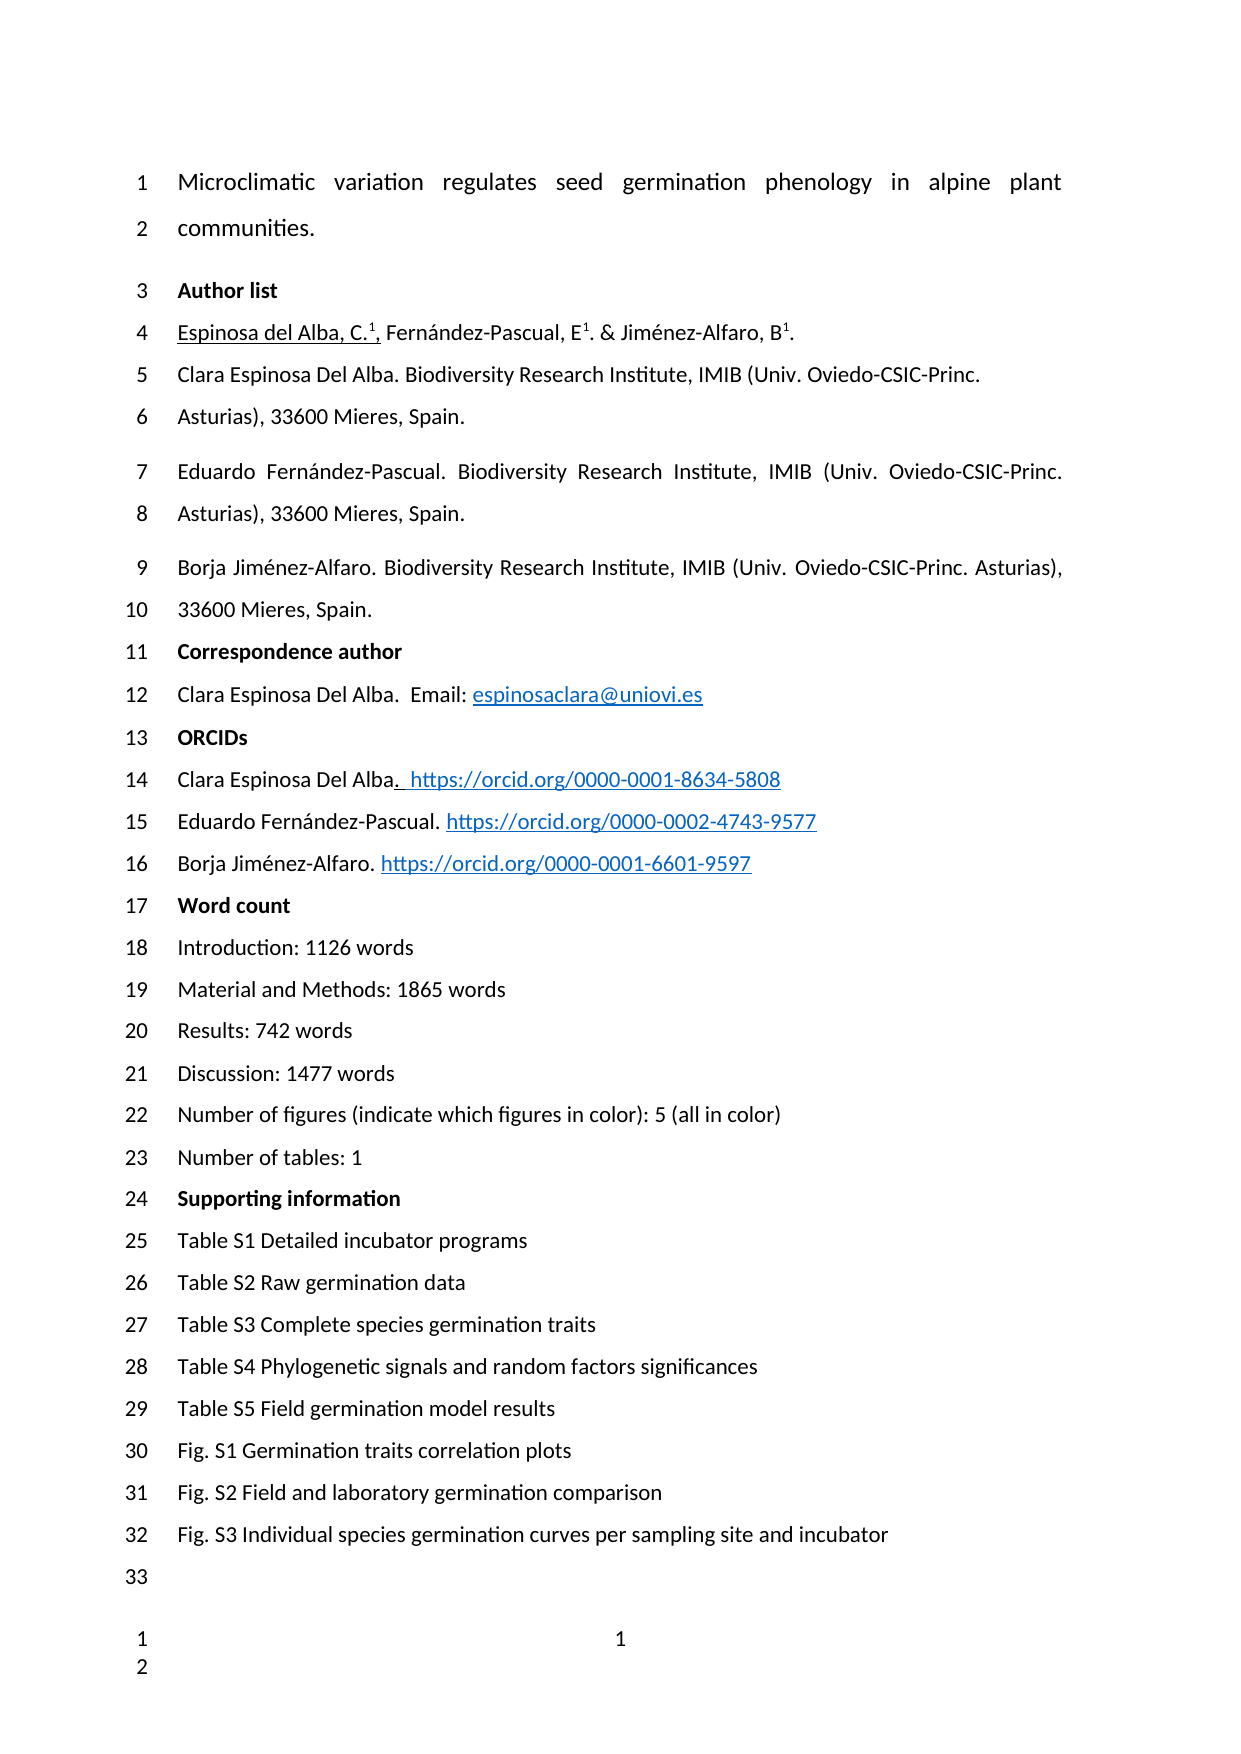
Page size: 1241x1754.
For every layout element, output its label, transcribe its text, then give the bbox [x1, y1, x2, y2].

text ORCIDs [177, 723, 1063, 751]
text Table S5 Field germination model results [177, 1394, 1063, 1422]
text Microclimatic variation regulates seed germination phenology in alpine plant communities. [177, 166, 1063, 243]
text Word count [177, 891, 1063, 919]
text Number of tables: 1 [177, 1143, 1063, 1171]
text Introduction: 1126 words [177, 933, 1063, 961]
text Author list [177, 277, 1063, 304]
text Clara Espinosa Del Alba. Email: espinosaclara@uniovi.es [177, 680, 1063, 708]
text Table S2 Raw germination data [177, 1268, 1063, 1297]
text Correspondence author [177, 637, 1063, 665]
text Borja Jiménez-Alfaro. https://orcid.org/0000-0001-6601-9597 [177, 849, 1063, 877]
text Table S4 Phylogenetic signals and random factors significances [177, 1352, 1063, 1381]
text Number of figures (indicate which figures in color): 5 (all in color) [177, 1101, 1063, 1129]
text Borja Jiménez-Alfaro. Biodiversity Research Institute, IMIB (Univ. Oviedo-CSIC-Princ. Asturias), 33600 Mieres, Spain. [177, 553, 1063, 623]
text Fig. S2 Field and laboratory germination comparison [177, 1478, 1063, 1506]
text Supporting information [177, 1184, 1063, 1213]
text Results: 742 words [177, 1017, 1063, 1045]
text Fig. S1 Germination traits correlation plots [177, 1436, 1063, 1464]
text Clara Espinosa Del Alba. https://orcid.org/0000-0001-8634-5808 [177, 765, 1063, 793]
text Discussion: 1477 words [177, 1059, 1063, 1087]
text Table S3 Complete species germination traits [177, 1311, 1063, 1338]
text Fig. S3 Individual species germination curves per sampling site and incubator [177, 1520, 1063, 1548]
text Material and Methods: 1865 words [177, 975, 1063, 1003]
text Eduardo Fernández-Pascual. https://orcid.org/0000-0002-4743-9577 [177, 807, 1063, 835]
text Table S1 Detailed incubator programs [177, 1227, 1063, 1254]
text Eduardo Fernández-Pascual. Biodiversity Research Institute, IMIB (Univ. Oviedo-CSIC-Princ. Asturias), 33600 Mieres, Spain. [177, 457, 1063, 527]
text Espinosa del Alba, C.1, Fernández-Pascual, E1. & Jiménez-Alfaro, B1. [177, 318, 1063, 347]
text Clara Espinosa Del Alba. Biodiversity Research Institute, IMIB (Univ. Oviedo-CSIC-Princ. Asturias), 33600 Mieres, Spain. [177, 361, 1063, 431]
